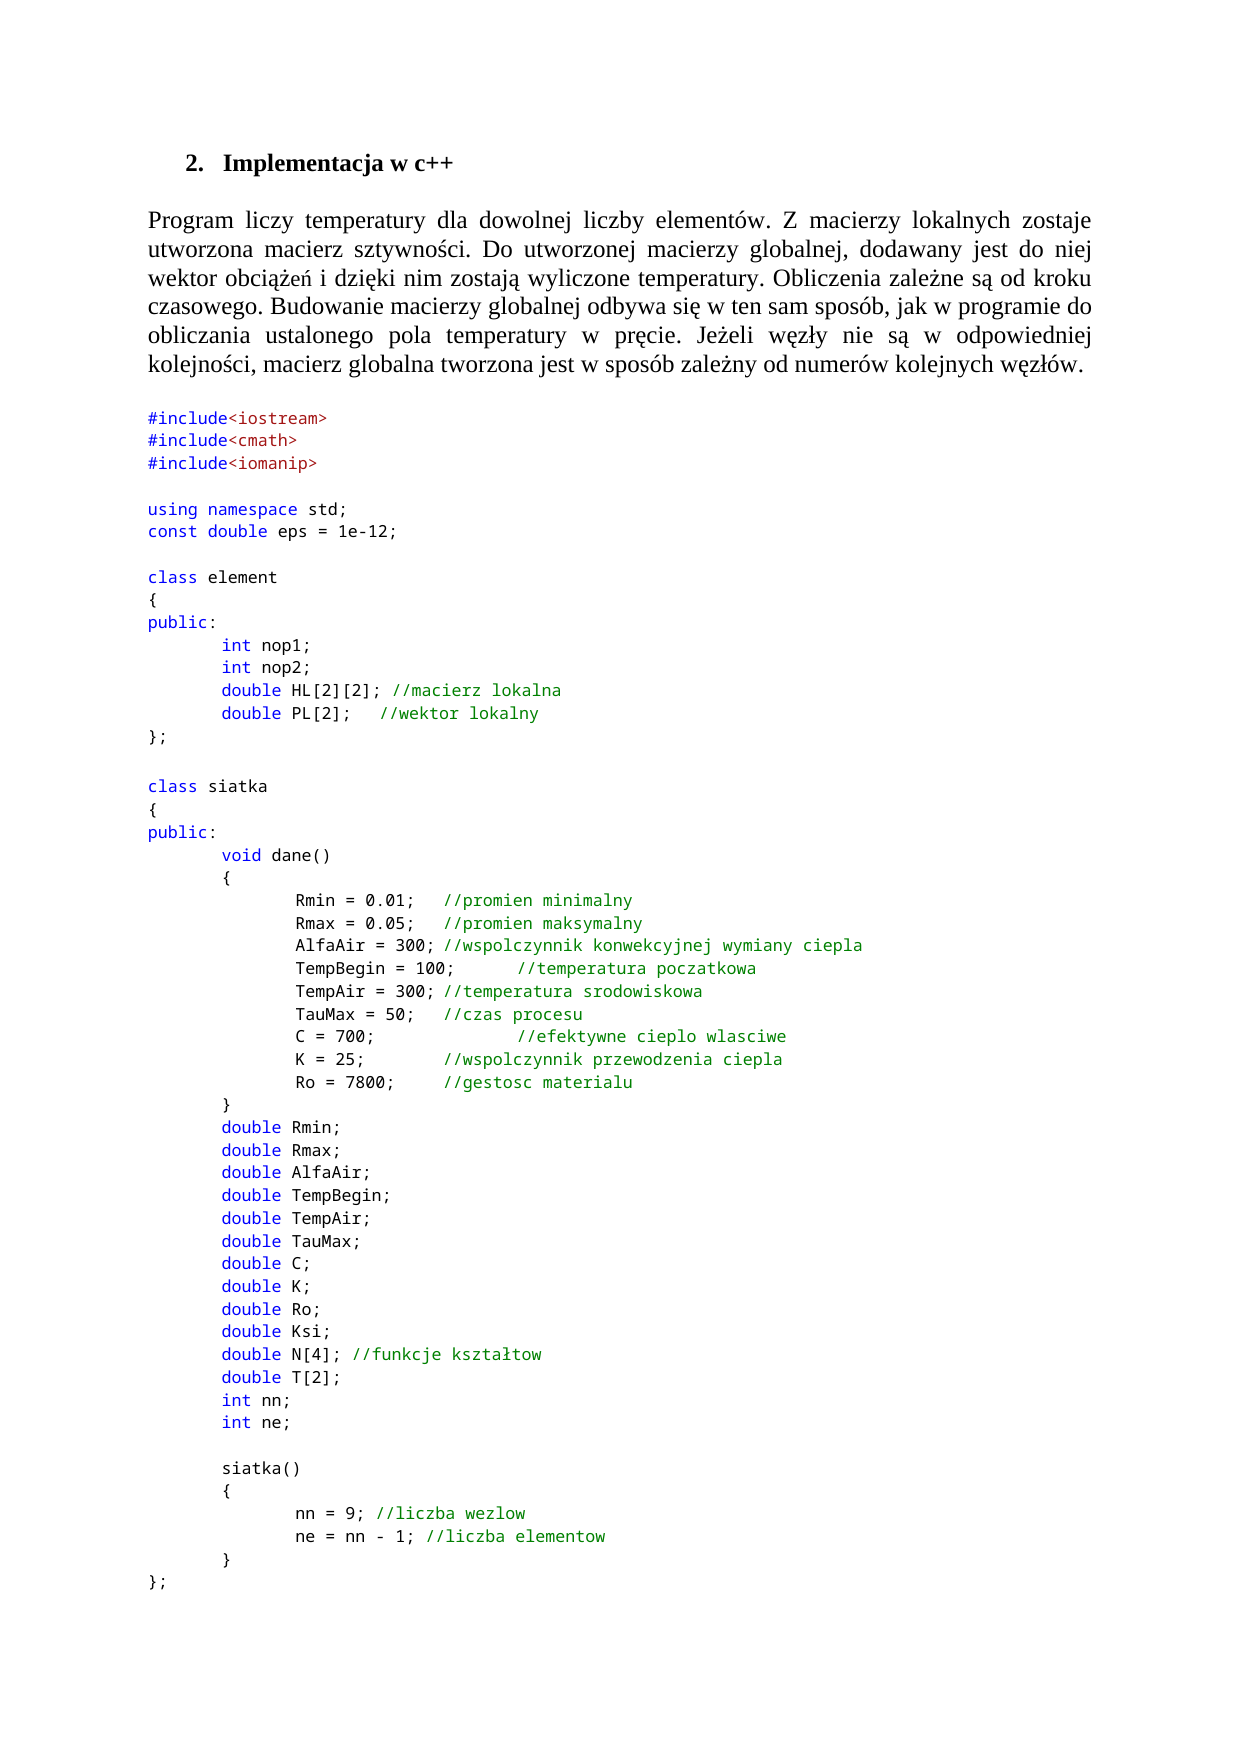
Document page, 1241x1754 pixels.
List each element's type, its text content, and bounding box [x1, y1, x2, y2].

text double Rmin; [148, 1116, 1093, 1138]
text double C; [148, 1252, 1093, 1274]
text double HL[2][2]; //macierz lokalna [148, 679, 1093, 702]
text K = 25; //wspolczynnik przewodzenia ciepla [148, 1047, 1093, 1070]
text double K; [148, 1274, 1093, 1297]
text Rmin = 0.01; //promien minimalny [148, 888, 1093, 911]
text public: [148, 820, 1093, 843]
text double TempAir; [148, 1206, 1093, 1229]
list Implementacja w c++ [185, 148, 1093, 176]
text } [148, 1547, 1093, 1570]
text int nop2; [148, 656, 1093, 679]
text using namespace std; [148, 497, 1093, 520]
text double AlfaAir; [148, 1161, 1093, 1184]
text const double eps = 1e-12; [148, 520, 1093, 543]
text { [148, 1479, 1093, 1502]
text siatka() [148, 1456, 1093, 1479]
text nn = 9; //liczba wezlow [148, 1502, 1093, 1524]
text AlfaAir = 300; //wspolczynnik konwekcyjnej wymiany ciepla [148, 934, 1093, 957]
text double Ksi; [148, 1320, 1093, 1343]
text { [148, 588, 1093, 611]
text TauMax = 50; //czas procesu [148, 1002, 1093, 1025]
text }; [148, 724, 1093, 747]
text class element [148, 565, 1093, 588]
text double Rmax; [148, 1138, 1093, 1161]
text C = 700; //efektywne cieplo wlasciwe [148, 1025, 1093, 1047]
text double T[2]; [148, 1365, 1093, 1388]
text double Ro; [148, 1297, 1093, 1320]
text double PL[2]; //wektor lokalny [148, 702, 1093, 724]
text void dane() [148, 843, 1093, 866]
text #include<iomanip> [148, 452, 1093, 474]
text #include<iostream> [148, 406, 1093, 429]
text double TauMax; [148, 1229, 1093, 1252]
text Ro = 7800; //gestosc materialu [148, 1070, 1093, 1093]
text } [148, 1093, 1093, 1116]
text { [148, 798, 1093, 820]
text }; [148, 1570, 1093, 1592]
text TempBegin = 100; //temperatura poczatkowa [148, 957, 1093, 979]
text int nop1; [148, 633, 1093, 656]
text Program liczy temperatury dla dowolnej liczby elementów. Z macierzy lokalnych zostaje utworzona macierz sztywności. Do utworzonej macierzy globalnej, dodawany jest do niej wektor obciążeń i dzięki nim zostają wyliczone temperatury. Obliczenia zależne są od kroku czasowego. Budowanie macierzy globalnej odbywa się w ten sam sposób, jak w programie do obliczania ustalonego pola temperatury w pręcie. Jeżeli węzły nie są w odpowiedniej kolejności, macierz globalna tworzona jest w sposób zależny od numerów kolejnych węzłów. [148, 205, 1093, 378]
text int nn; [148, 1388, 1093, 1411]
text ne = nn - 1; //liczba elementow [148, 1524, 1093, 1547]
text #include<cmath> [148, 429, 1093, 452]
text public: [148, 611, 1093, 633]
text double N[4]; //funkcje kształtow [148, 1343, 1093, 1365]
text class siatka [148, 775, 1093, 798]
text { [148, 866, 1093, 888]
text double TempBegin; [148, 1184, 1093, 1206]
text TempAir = 300; //temperatura srodowiskowa [148, 979, 1093, 1002]
text int ne; [148, 1411, 1093, 1433]
text Rmax = 0.05; //promien maksymalny [148, 911, 1093, 934]
